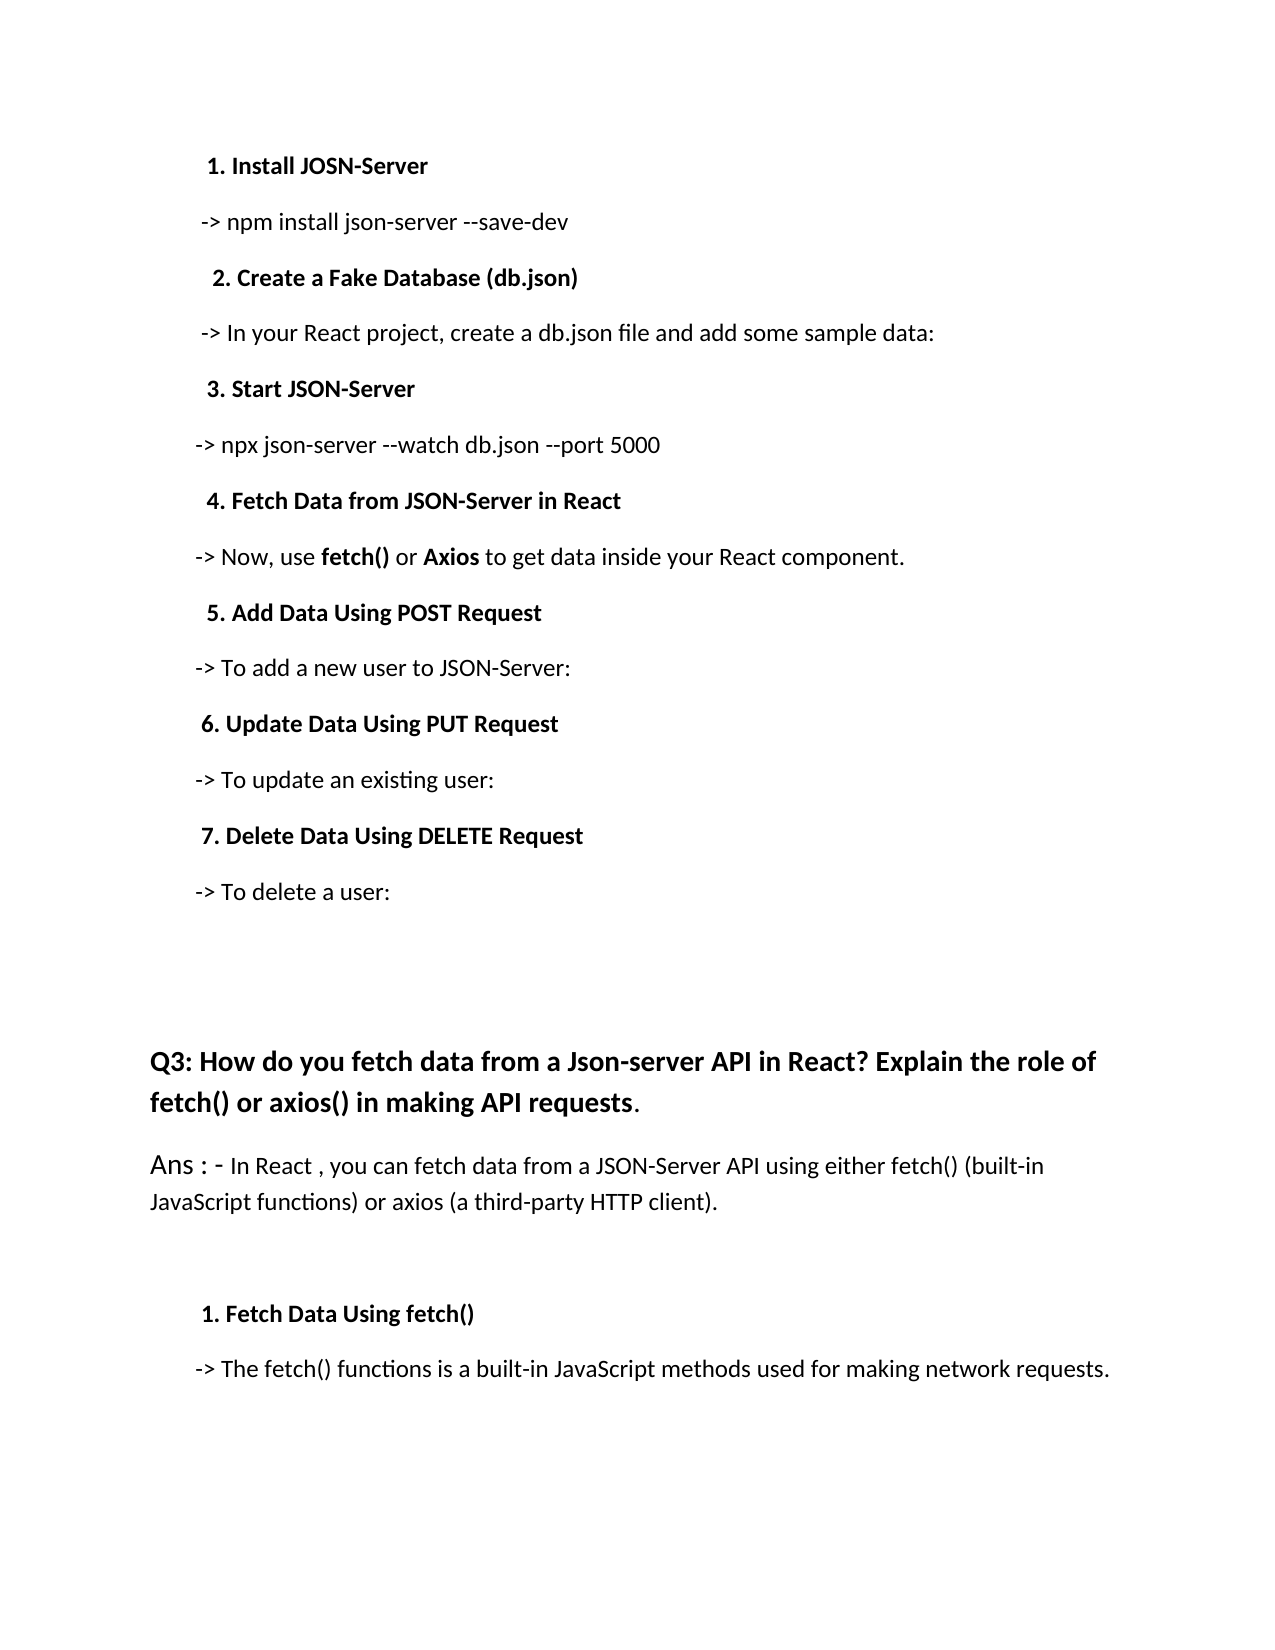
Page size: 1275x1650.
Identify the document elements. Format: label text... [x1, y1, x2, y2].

text -> To delete a user: [150, 876, 1125, 906]
text Ans : - In React , you can fetch data from a JSON-Server API using either fetch() (built-in JavaScript functions) or axios (a third-party HTTP client). [150, 1146, 1125, 1217]
text -> npx json-server --watch db.json --port 5000 [150, 429, 1125, 460]
text 6. Update Data Using PUT Request [150, 708, 1125, 739]
text 4. Fetch Data from JSON-Server in React [150, 485, 1125, 516]
text -> npm install json-server --save-dev [150, 206, 1125, 236]
text -> In your React project, create a db.json file and add some sample data: [150, 317, 1125, 348]
text 1. Fetch Data Using fetch() [150, 1298, 1125, 1328]
text 7. Delete Data Using DELETE Request [150, 820, 1125, 851]
text 3. Start JSON-Server [150, 373, 1125, 404]
text -> The fetch() functions is a built-in JavaScript methods used for making network requests. [150, 1354, 1125, 1384]
text -> Now, use fetch() or Axios to get data inside your React component. [150, 541, 1125, 571]
text 2. Create a Fake Database (db.json) [150, 262, 1125, 292]
text -> To update an existing user: [150, 764, 1125, 795]
text Q3: How do you fetch data from a Json-server API in React? Explain the role of fetch() or axios() in making API requests. [150, 1043, 1125, 1120]
text -> To add a new user to JSON-Server: [150, 652, 1125, 683]
text 1. Install JOSN-Server [150, 150, 1125, 181]
text 5. Add Data Using POST Request [150, 597, 1125, 627]
